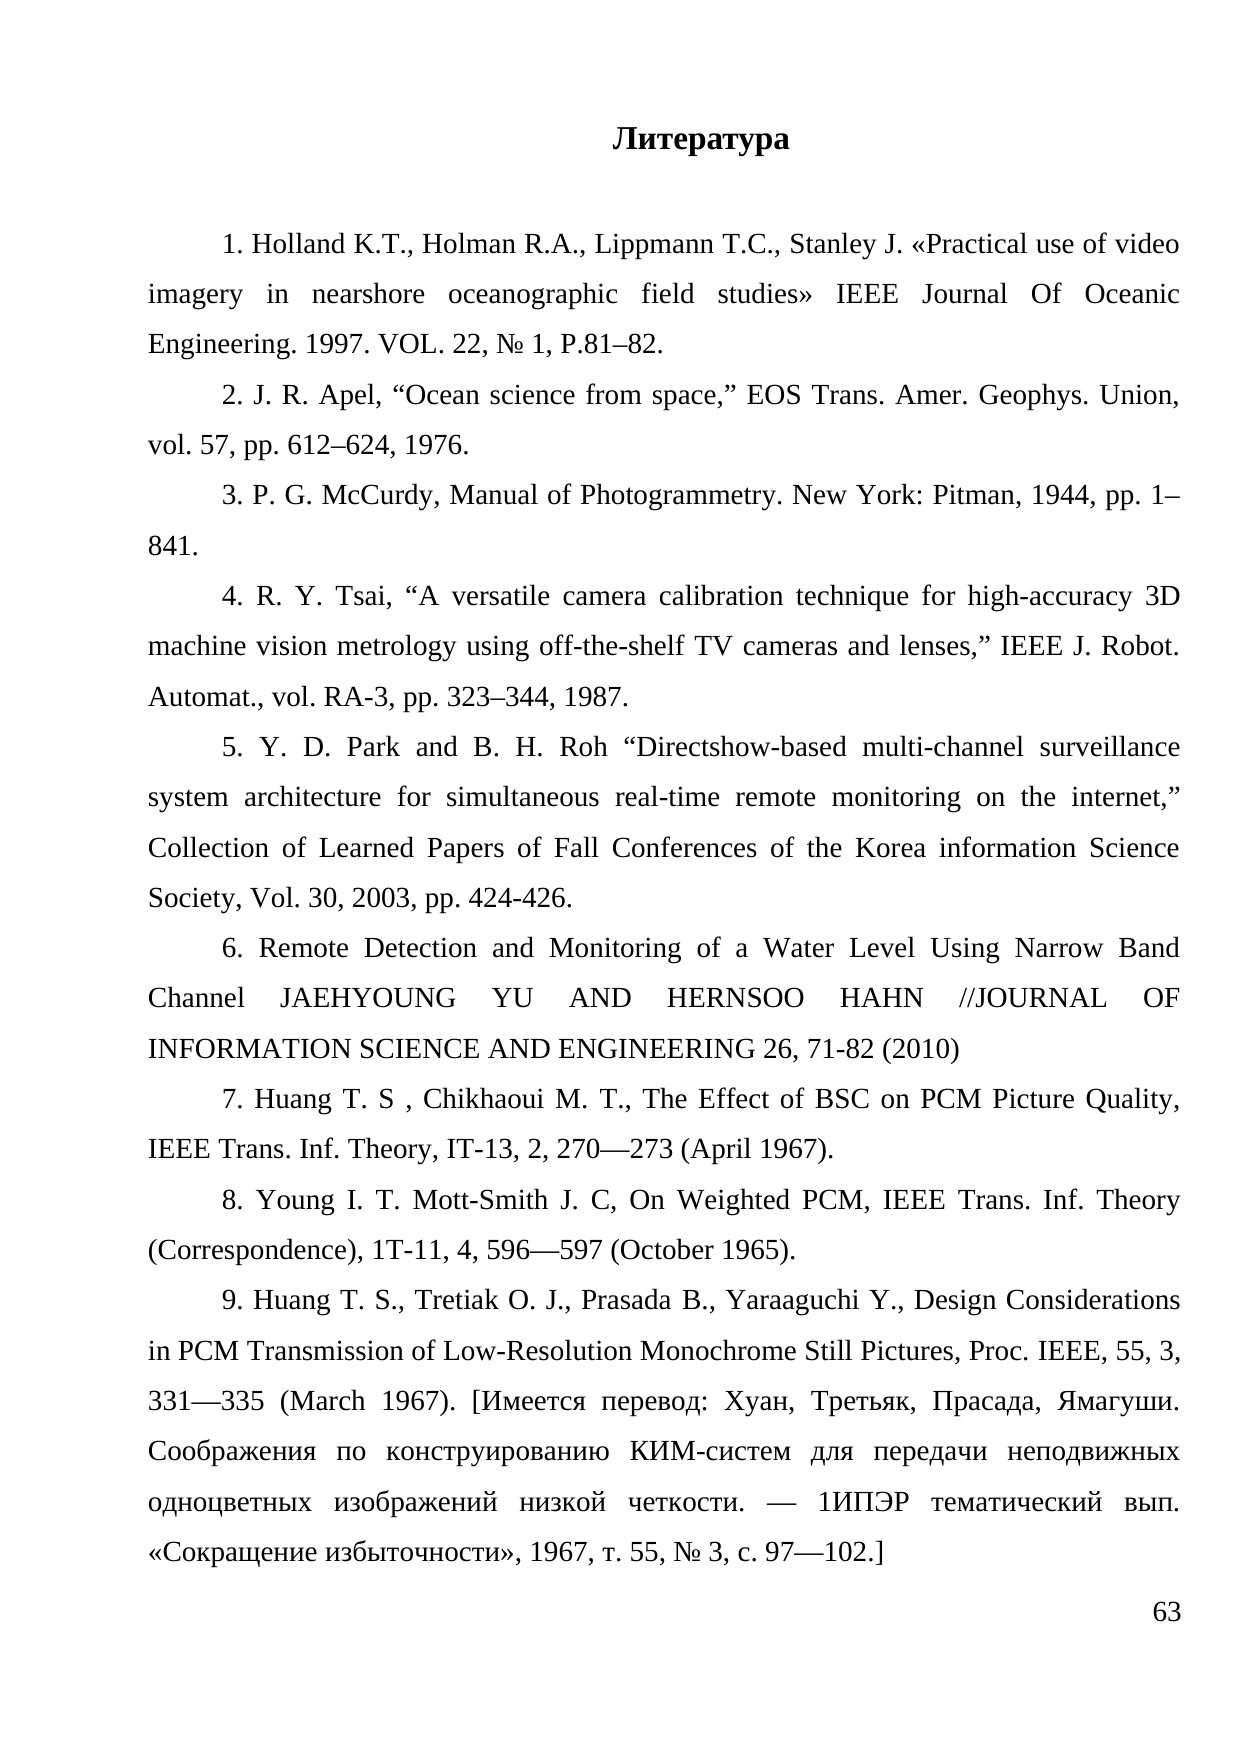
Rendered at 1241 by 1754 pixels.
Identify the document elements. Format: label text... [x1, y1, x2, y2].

text 6. Remote Detection and Monitoring of a Water Level Using Narrow Band Channel JAEHYOUNG YU AND HERNSOO HAHN //JOURNAL OF INFORMATION SCIENCE AND ENGINEERING 26, 71-82 (2010) [148, 930, 1181, 1064]
text 5. Y. D. Park and B. H. Roh “Directshow-based multi-channel surveillance system architecture for simultaneous real-time remote monitoring on the internet,” Collection of Learned Papers of Fall Conferences of the Korea information Science Society, Vol. 30, 2003, pp. 424-426. [148, 729, 1181, 913]
text 9. Huang T. S., Tretiak O. J., Prasada В., Yaraaguchi Y., Design Considerations in PCM Transmission of Low-Resolution Monochrome Still Pictures, Proc. IEEE, 55, 3, 331—335 (March 1967). [Имеется перевод: Хуан, Третьяк, Прасада, Ямагуши. Соображения по конструированию КИМ-систем для передачи неподвижных одноцветных изображений низкой четкости. — 1ИПЭР тематический вып. «Сокращение избыточности», 1967, т. 55, № 3, с. 97—102.] [148, 1282, 1181, 1568]
subtitle Литература [148, 118, 1181, 156]
text 8. Young I. T. Mott-Smith J. C, On Weighted PCM, IEEE Trans. Inf. Theory (Correspondence), 1T-11, 4, 596—597 (October 1965). [148, 1182, 1181, 1266]
text 4. R. Y. Tsai, “A versatile camera calibration technique for high-accuracy 3D machine vision metrology using off-the-shelf TV cameras and lenses,” IEEE J. Robot. Automat., vol. RA-3, pp. 323–344, 1987. [148, 578, 1181, 712]
text 2. J. R. Apel, “Ocean science from space,” EOS Trans. Amer. Geophys. Union, vol. 57, pp. 612–624, 1976. [148, 377, 1181, 461]
text 1. Holland K.T., Holman R.A., Lippmann T.C., Stanley J. «Practical use of video imagery in nearshore oceanographic field studies» IEEE Journal Of Oceanic Engineering. 1997. VOL. 22, № 1, P.81–82. [148, 226, 1181, 360]
text 3. P. G. McCurdy, Manual of Photogrammetry. New York: Pitman, 1944, pp. 1–841. [148, 477, 1181, 561]
text 7. Huang Т. S , Chikhaoui M. Т., The Effect of BSC on PCM Picture Quality, IEEE Trans. Inf. Theory, IT-13, 2, 270—273 (April 1967). [148, 1081, 1181, 1165]
